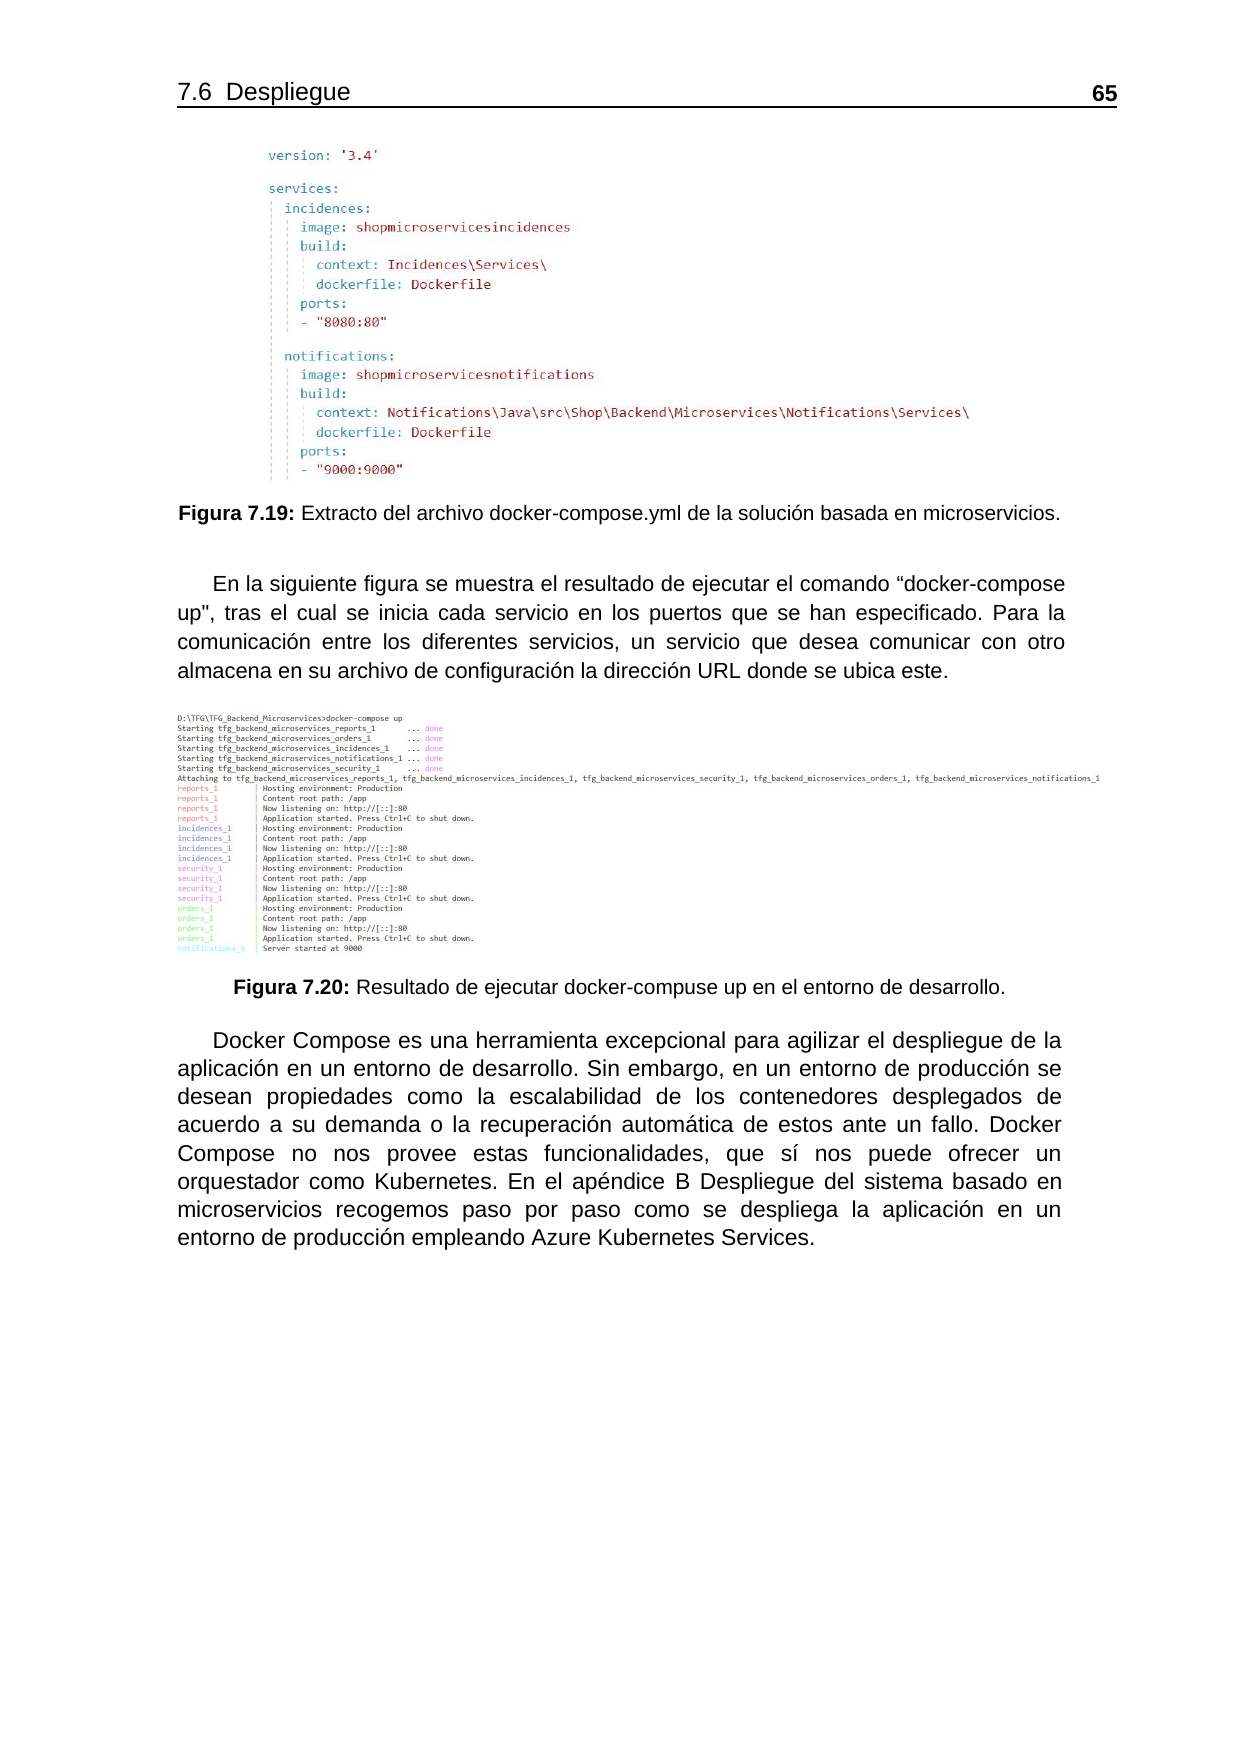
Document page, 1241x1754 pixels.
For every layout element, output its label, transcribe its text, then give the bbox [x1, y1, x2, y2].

text En la siguiente figura se muestra el resultado de ejecutar el comando “docker-compose up", tras el cual se inicia cada servicio en los puertos que se han especificado. Para la comunicación entre los diferentes servicios, un servicio que desea comunicar con otro almacena en su archivo de configuración la dirección URL donde se ubica este. [177, 571, 1067, 683]
picture [267, 147, 973, 483]
text Figura 7.19: Extracto del archivo docker-compose.yml de la solución basada en microservicios. [150, 501, 1089, 525]
table_header 65 [713, 69, 1117, 106]
table_header 7.6 Despliegue [177, 69, 712, 106]
picture [177, 708, 1108, 956]
text Docker Compose es una herramienta excepcional para agilizar el despliegue de la aplicación en un entorno de desarrollo. Sin embargo, en un entorno de producción se desean propiedades como la escalabilidad de los contenedores desplegados de acuerdo a su demanda o la recuperación automática de estos ante un fallo. Docker Compose no nos provee estas funcionalidades, que sí nos puede ofrecer un orquestador como Kubernetes. En el apéndice B Despliegue del sistema basado en microservicios recogemos paso por paso como se despliega la aplicación en un entorno de producción empleando Azure Kubernetes Services. [177, 1027, 1062, 1250]
text Figura 7.20: Resultado de ejecutar docker-compuse up en el entorno de desarrollo. [150, 975, 1089, 999]
